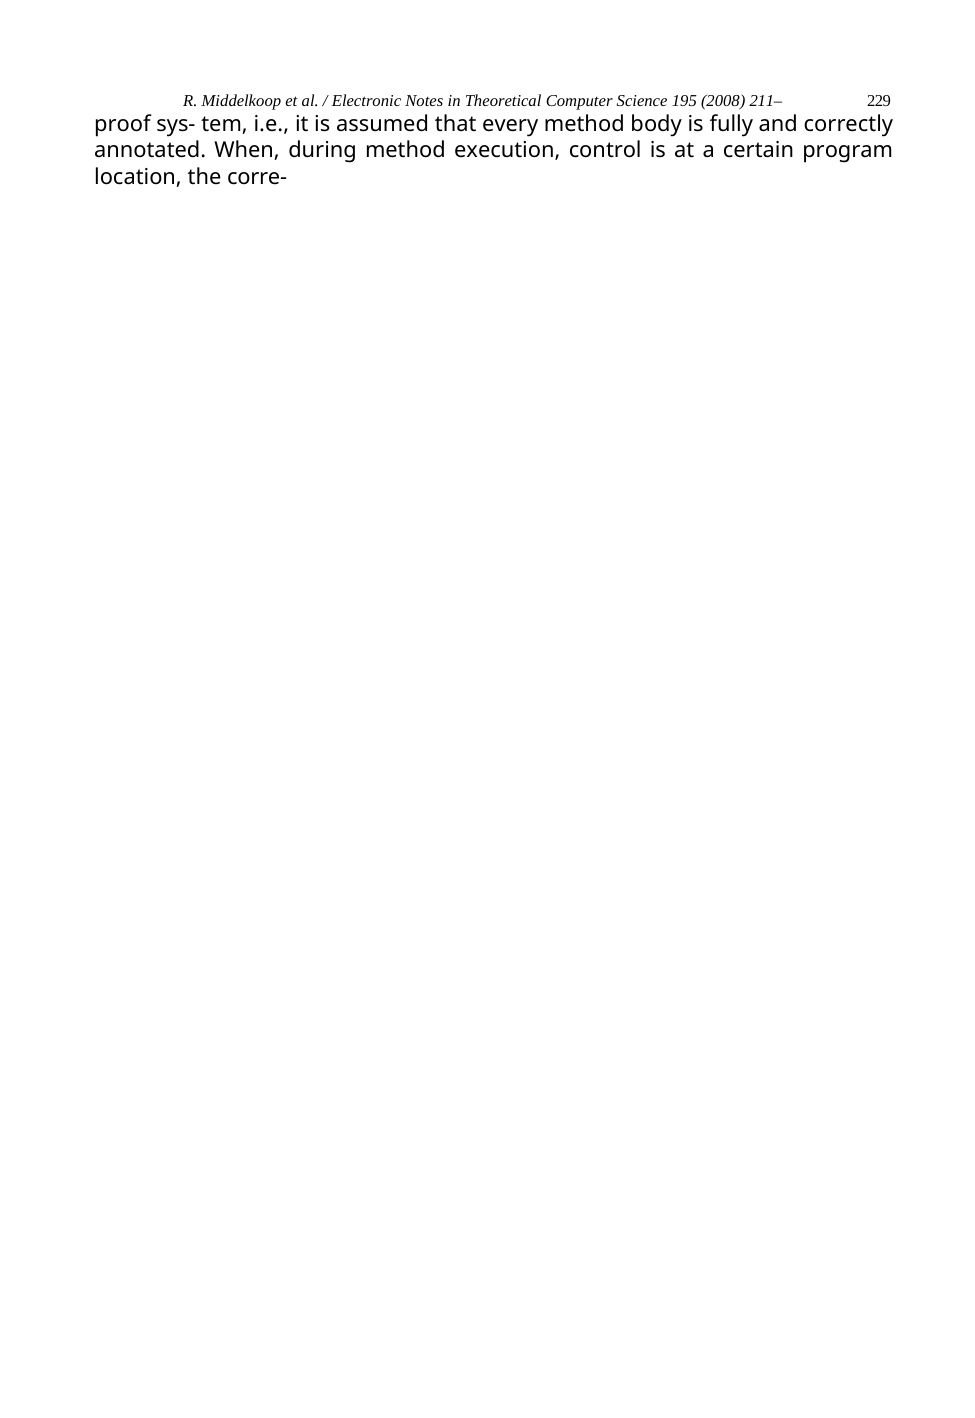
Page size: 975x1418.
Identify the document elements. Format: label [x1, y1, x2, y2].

text [94, 110, 893, 191]
